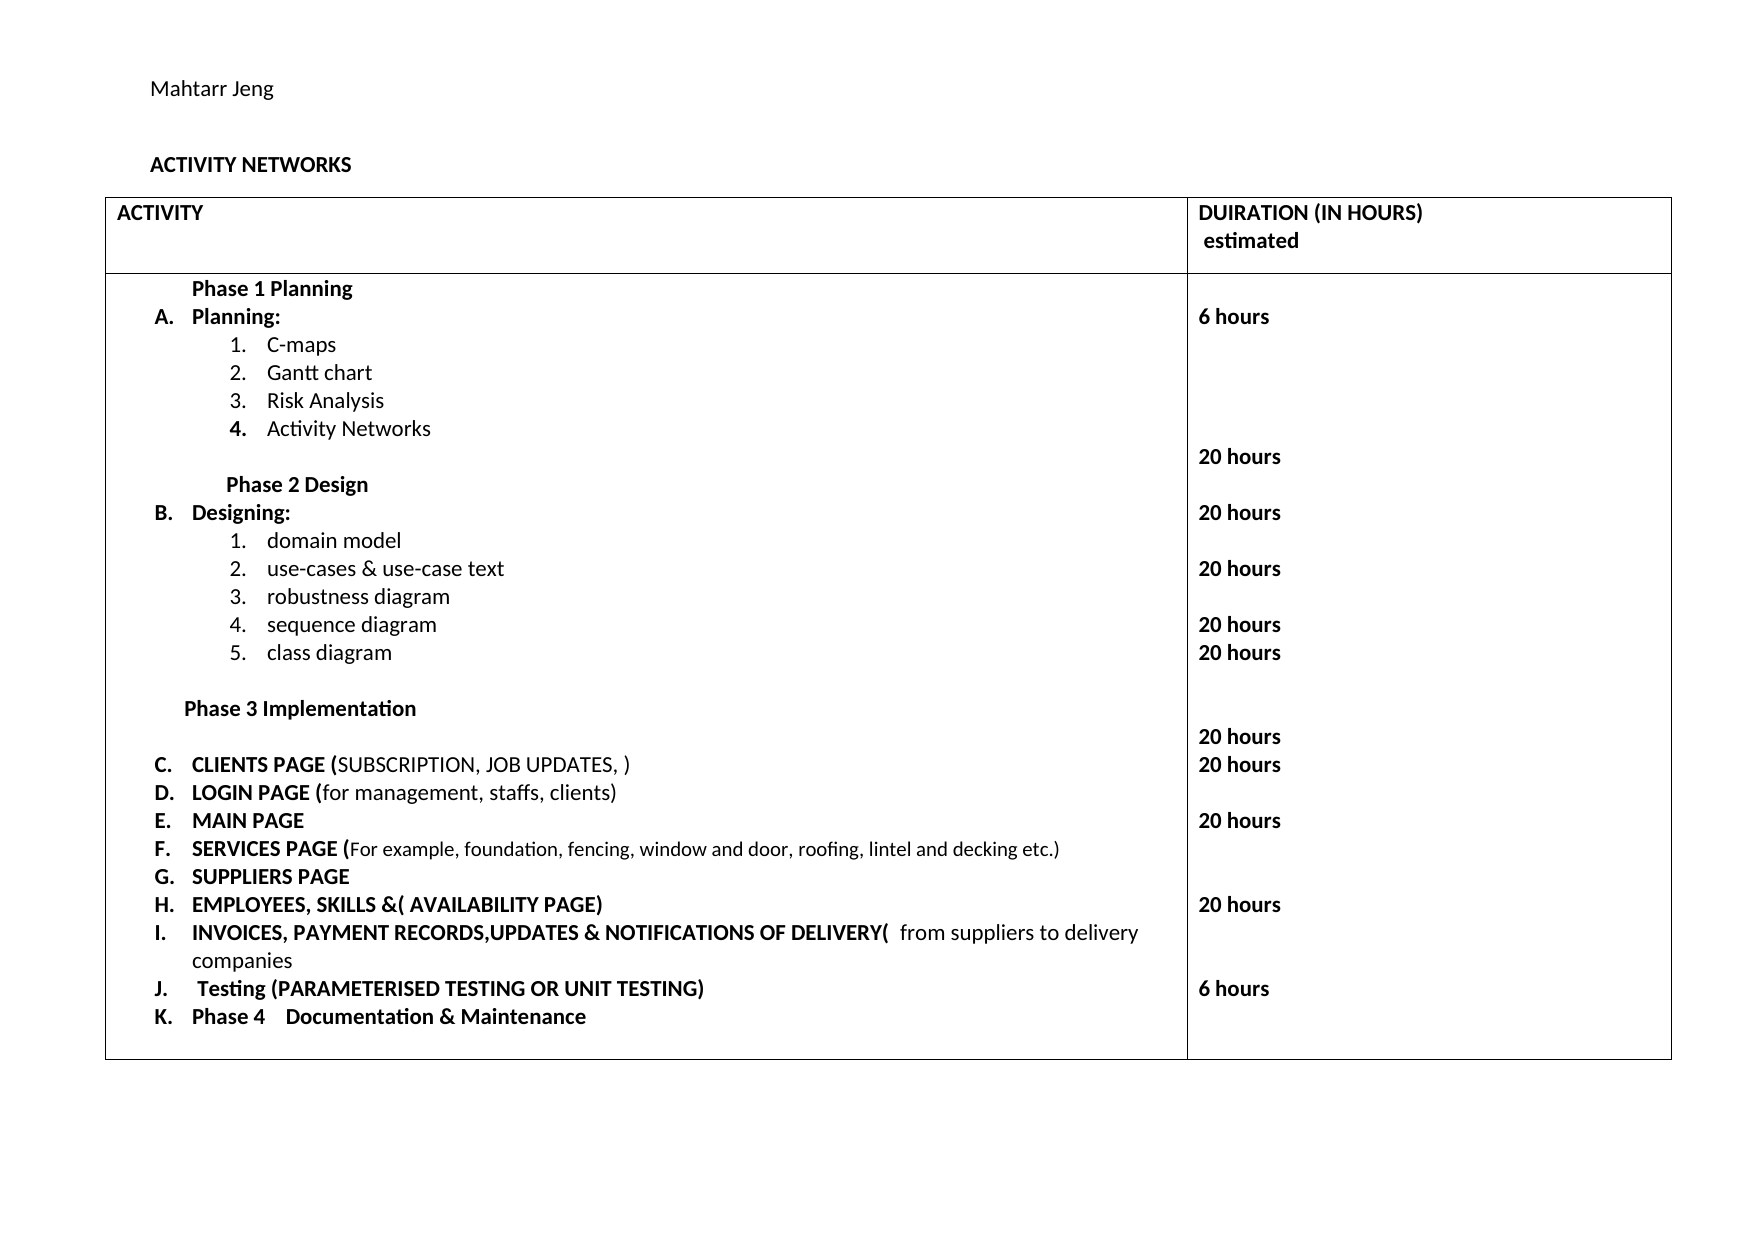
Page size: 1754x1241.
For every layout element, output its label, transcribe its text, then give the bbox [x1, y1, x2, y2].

table_header DUIRATION (IN HOURS) estimated [1188, 198, 1671, 273]
table_header ACTIVITY [106, 198, 1187, 273]
text ACTIVITY NETWORKS [150, 150, 1604, 178]
table_cell 6 hours 20 hours 20 hours 20 hours 20 hours 20 hours 20 hours 20 hours 20 hours 20 hours 6 hours [1188, 274, 1671, 1058]
table_cell Phase 1 Planning Planning: C-maps Gantt chart Risk Analysis Activity Networks Phase 2 Design Designing: domain model use-cases & use-case text robustness diagram sequence diagram class diagram Phase 3 Implementation CLIENTS PAGE (SUBSCRIPTION, JOB UPDATES, ) LOGIN PAGE (for management, staffs, clients) MAIN PAGE SERVICES PAGE (For example, foundation, fencing, window and door, roofing, lintel and decking etc.) SUPPLIERS PAGE EMPLOYEES, SKILLS &( AVAILABILITY PAGE) INVOICES, PAYMENT RECORDS,UPDATES & NOTIFICATIONS OF DELIVERY( from suppliers to delivery companies Testing (PARAMETERISED TESTING OR UNIT TESTING) Phase 4 Documentation & Maintenance [106, 274, 1187, 1058]
